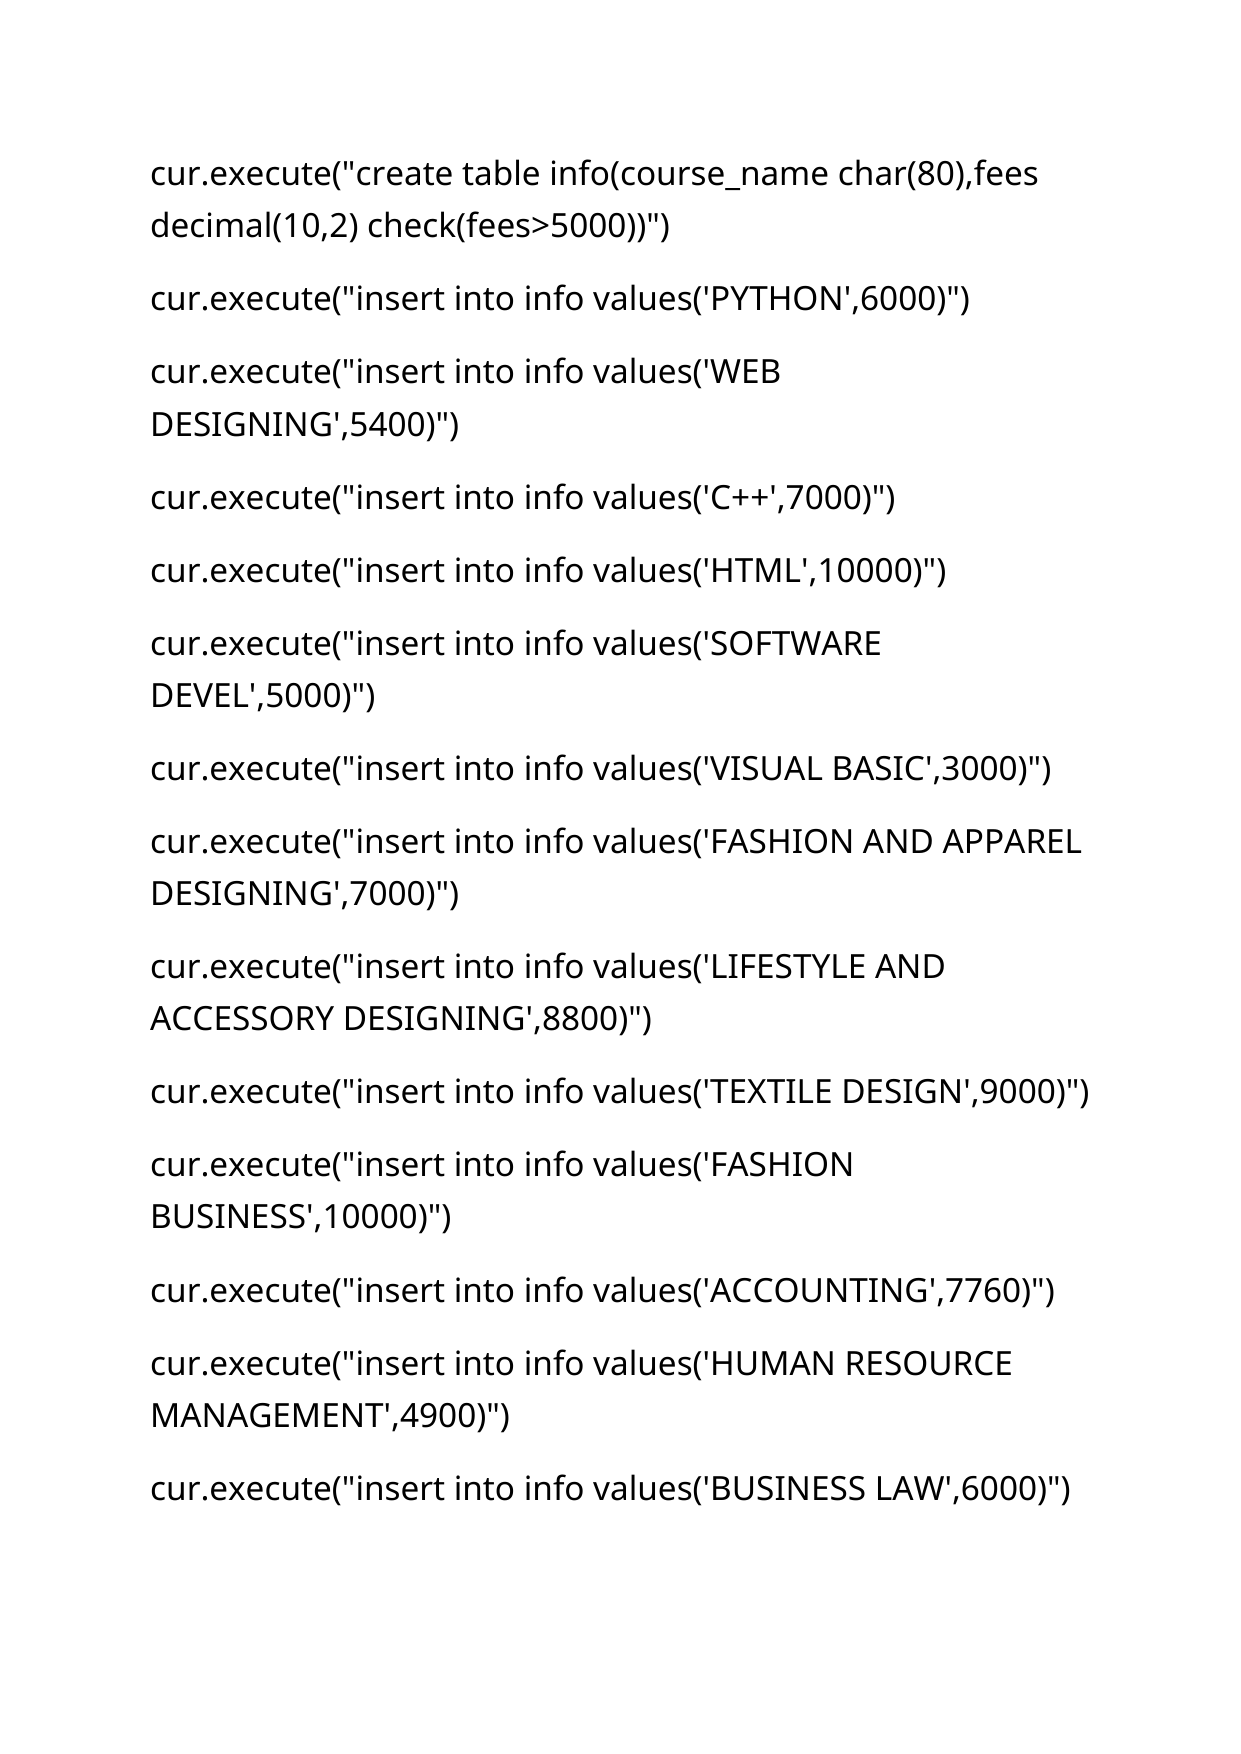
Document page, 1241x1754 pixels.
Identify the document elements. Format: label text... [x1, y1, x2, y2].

text cur.execute("insert into info values('ACCOUNTING',7760)") [150, 1266, 1090, 1312]
text cur.execute("insert into info values('LIFESTYLE AND ACCESSORY DESIGNING',8800)") [150, 943, 1090, 1041]
text cur.execute("insert into info values('FASHION AND APPAREL DESIGNING',7000)") [150, 818, 1090, 915]
text cur.execute("insert into info values('HTML',10000)") [150, 546, 1090, 592]
text cur.execute("insert into info values('C++',7000)") [150, 473, 1090, 519]
text cur.execute("insert into info values('PYTHON',6000)") [150, 275, 1090, 321]
text cur.execute("insert into info values('SOFTWARE DEVEL',5000)") [150, 619, 1090, 717]
text cur.execute("create table info(course_name char(80),fees decimal(10,2) check(fees>5000))") [150, 150, 1090, 248]
text cur.execute("insert into info values('VISUAL BASIC',3000)") [150, 745, 1090, 790]
text cur.execute("insert into info values('TEXTILE DESIGN',9000)") [150, 1068, 1090, 1113]
text cur.execute("insert into info values('FASHION BUSINESS',10000)") [150, 1141, 1090, 1239]
text cur.execute("insert into info values('HUMAN RESOURCE MANAGEMENT',4900)") [150, 1339, 1090, 1437]
text cur.execute("insert into info values('BUSINESS LAW',6000)") [150, 1464, 1090, 1510]
text cur.execute("insert into info values('WEB DESIGNING',5400)") [150, 348, 1090, 446]
